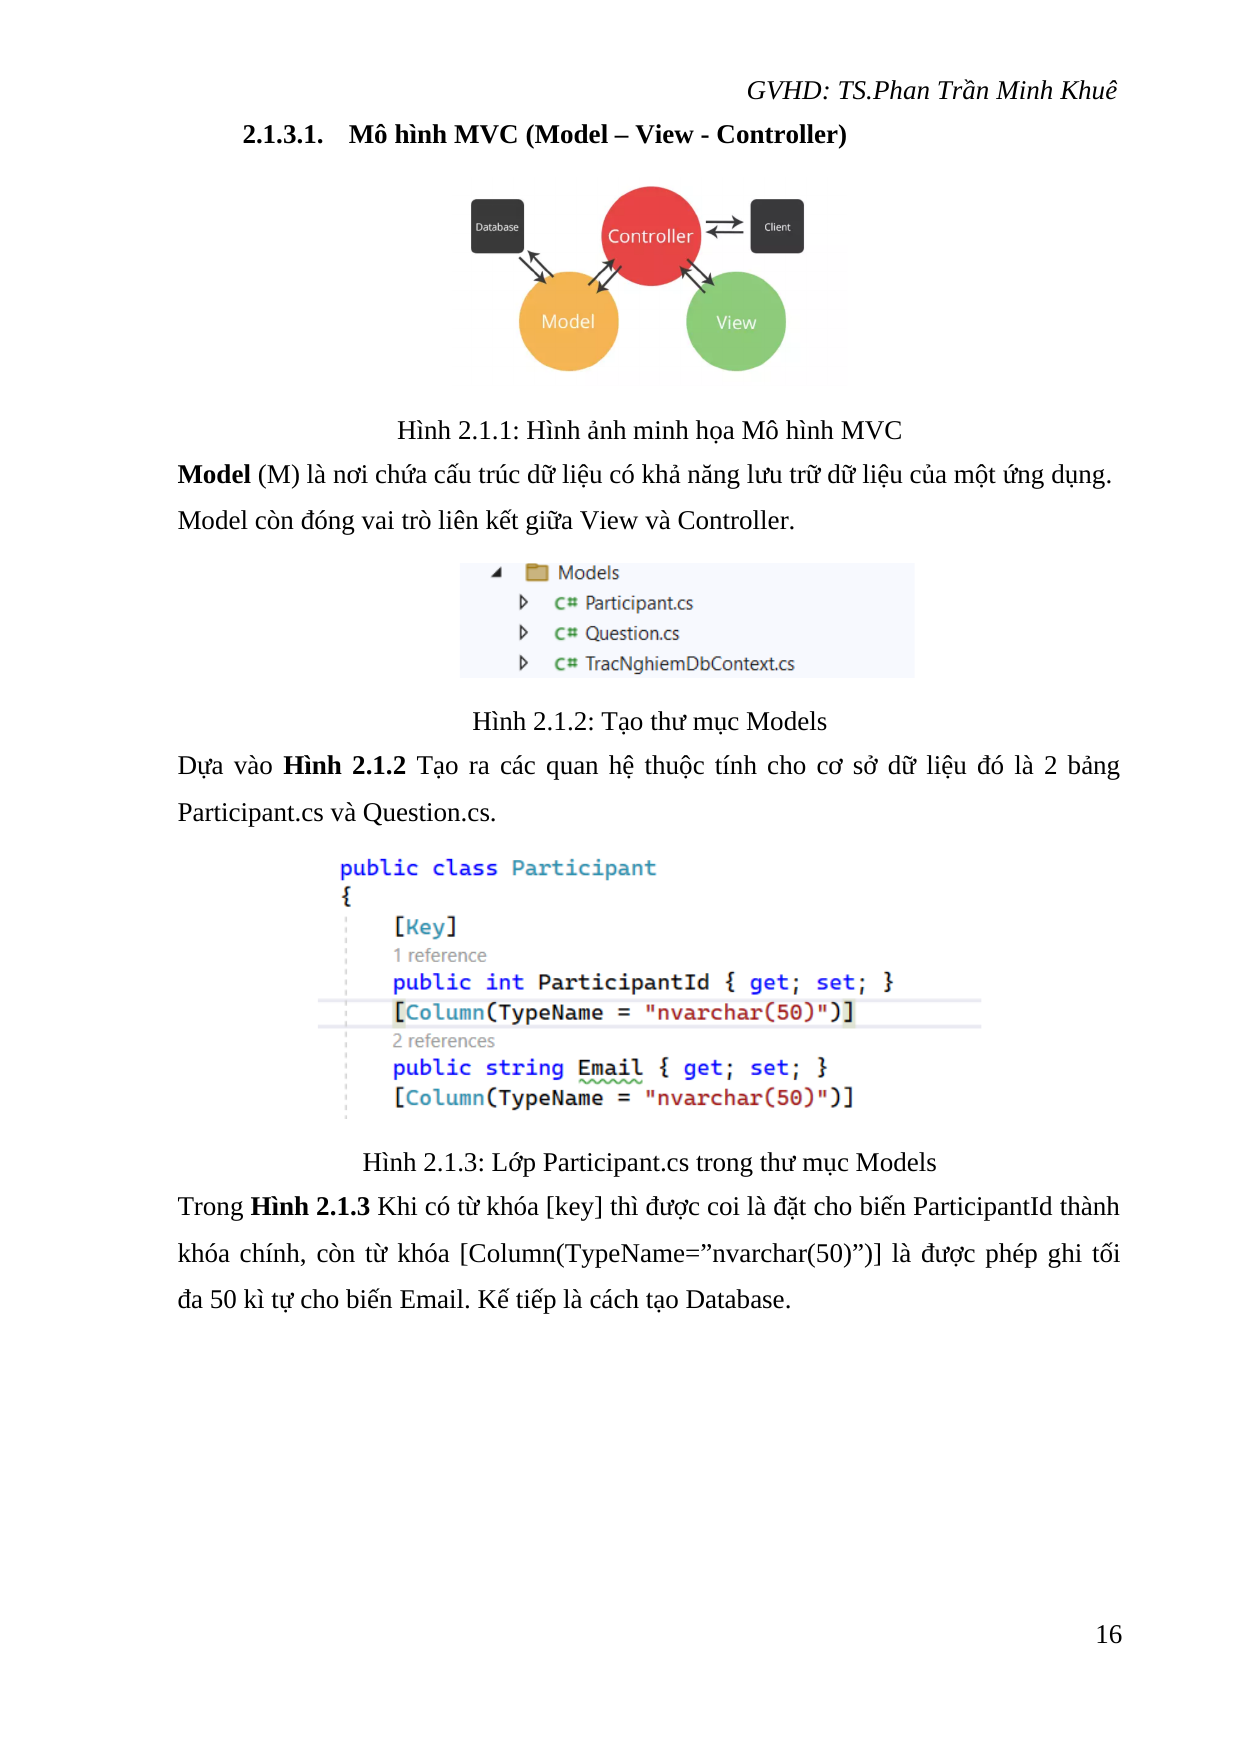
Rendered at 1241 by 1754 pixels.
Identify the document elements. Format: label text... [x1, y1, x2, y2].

text Trong Hình 2.1.2.2 Khi có từ khóa [key] thì được coi là đặt cho biến ParticipantId thành khóa chính, còn từ khóa [Column(TypeName=”nvarchar(50)”)] là được phép ghi tối đa 50 kì tự cho biến Email. Kế tiếp là cách tạo Database. [177, 1190, 1122, 1315]
picture [459, 563, 915, 678]
text Model (M) là nơi chứa cấu trúc dữ liệu có khả năng lưu trữ dữ liệu của một ứng dụng. Model còn đóng vai trò liên kết giữa View và Controller. [177, 458, 1122, 536]
text Dựa vào Hình 2.1.2.1 Tạo ra các quan hệ thuộc tính cho cơ sở dữ liệu đó là 2 bảng Participant.cs và Question.cs. [177, 749, 1122, 827]
picture [317, 854, 982, 1119]
subtitle Mô hình MVC (Model – View - Controller) [242, 118, 1122, 149]
picture [452, 177, 848, 386]
